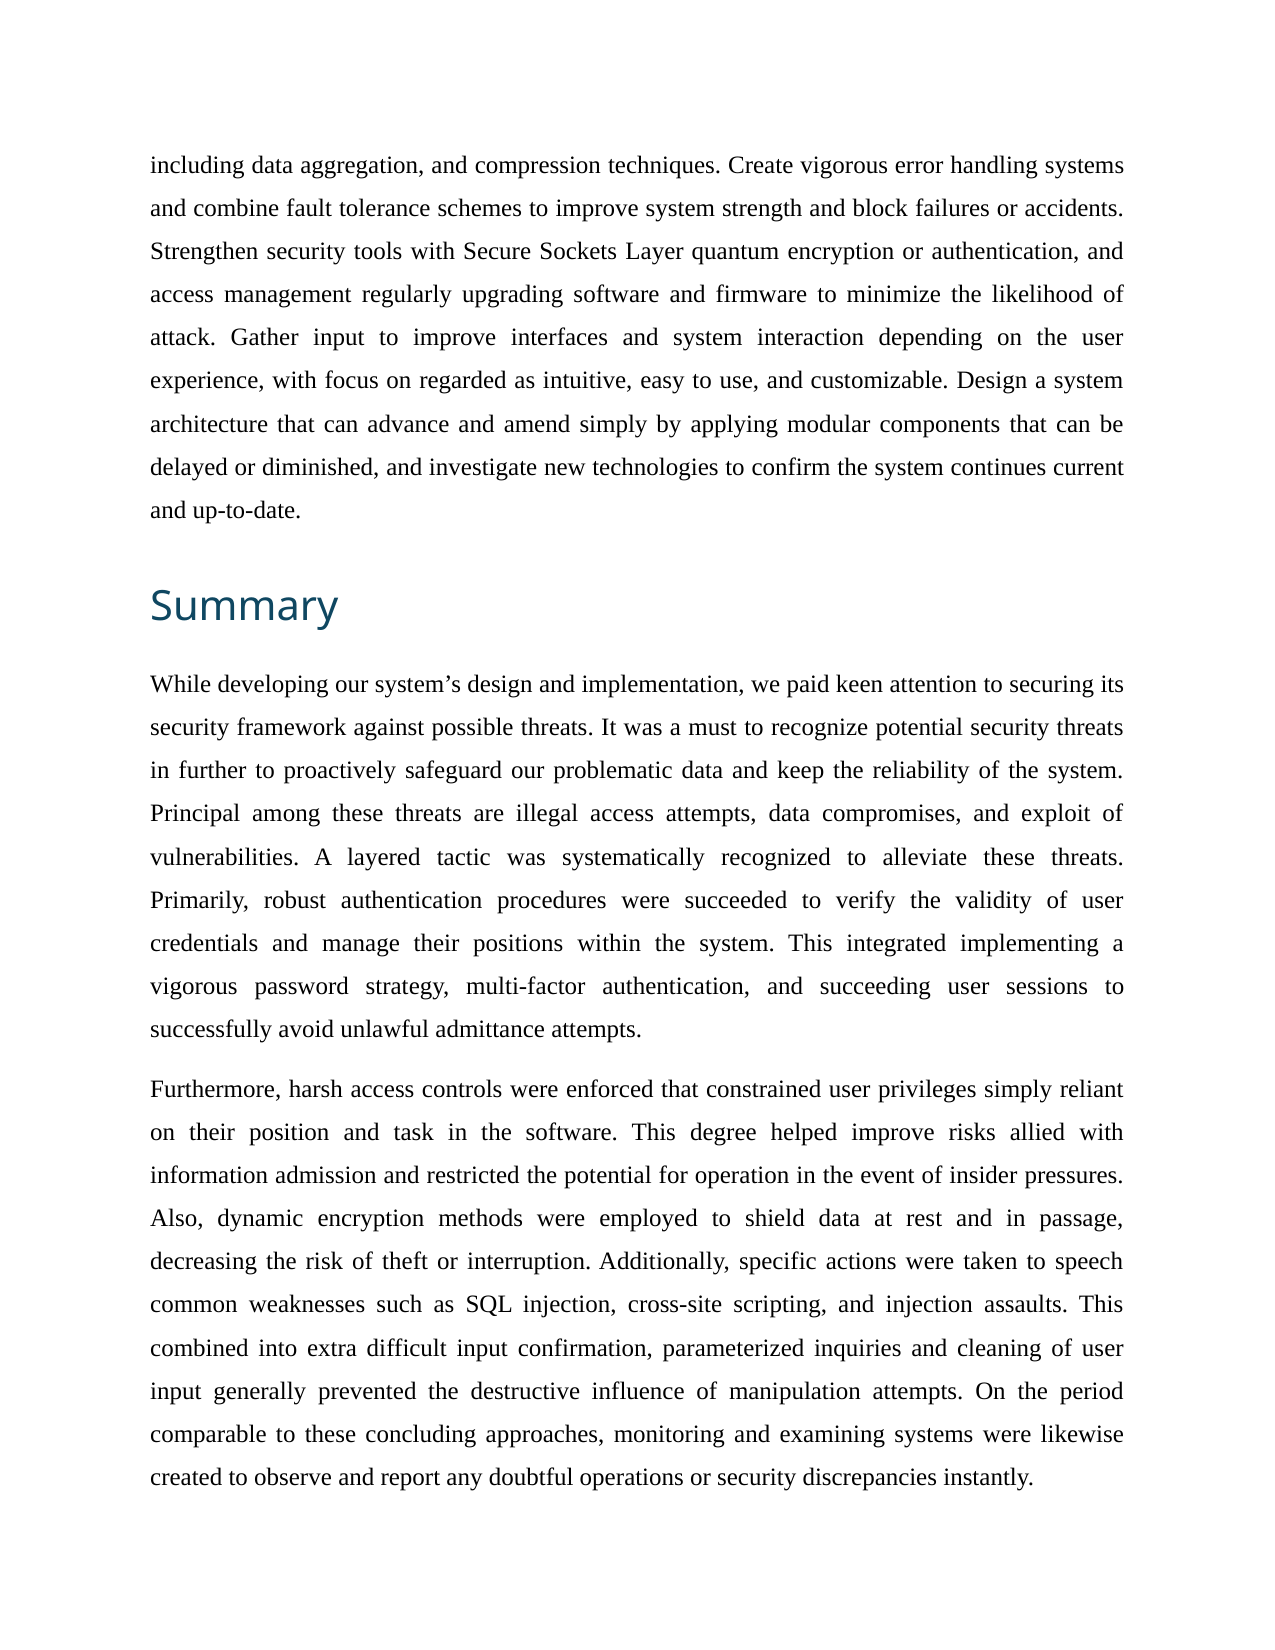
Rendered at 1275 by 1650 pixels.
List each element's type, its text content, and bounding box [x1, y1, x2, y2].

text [150, 150, 1125, 524]
subtitle Summary [150, 576, 1125, 632]
text Furthermore, harsh access controls were enforced that constrained user privileges simply reliant on their position and task in the software. This degree helped improve risks allied with information admission and restricted the potential for operation in the event of insider pressures. Also, dynamic encryption methods were employed to shield data at rest and in passage, decreasing the risk of theft or interruption. Additionally, specific actions were taken to speech common weaknesses such as SQL injection, cross-site scripting, and injection assaults. This combined into extra difficult input confirmation, parameterized inquiries and cleaning of user input generally prevented the destructive influence of manipulation attempts. On the period comparable to these concluding approaches, monitoring and examining systems were likewise created to observe and report any doubtful operations or security discrepancies instantly. [150, 1074, 1125, 1491]
text While developing our system’s design and implementation, we paid keen attention to securing its security framework against possible threats. It was a must to recognize potential security threats in further to proactively safeguard our problematic data and keep the reliability of the system. Principal among these threats are illegal access attempts, data compromises, and exploit of vulnerabilities. A layered tactic was systematically recognized to alleviate these threats. Primarily, robust authentication procedures were succeeded to verify the validity of user credentials and manage their positions within the system. This integrated implementing a vigorous password strategy, multi-factor authentication, and succeeding user sessions to successfully avoid unlawful admittance attempts. [150, 669, 1125, 1043]
